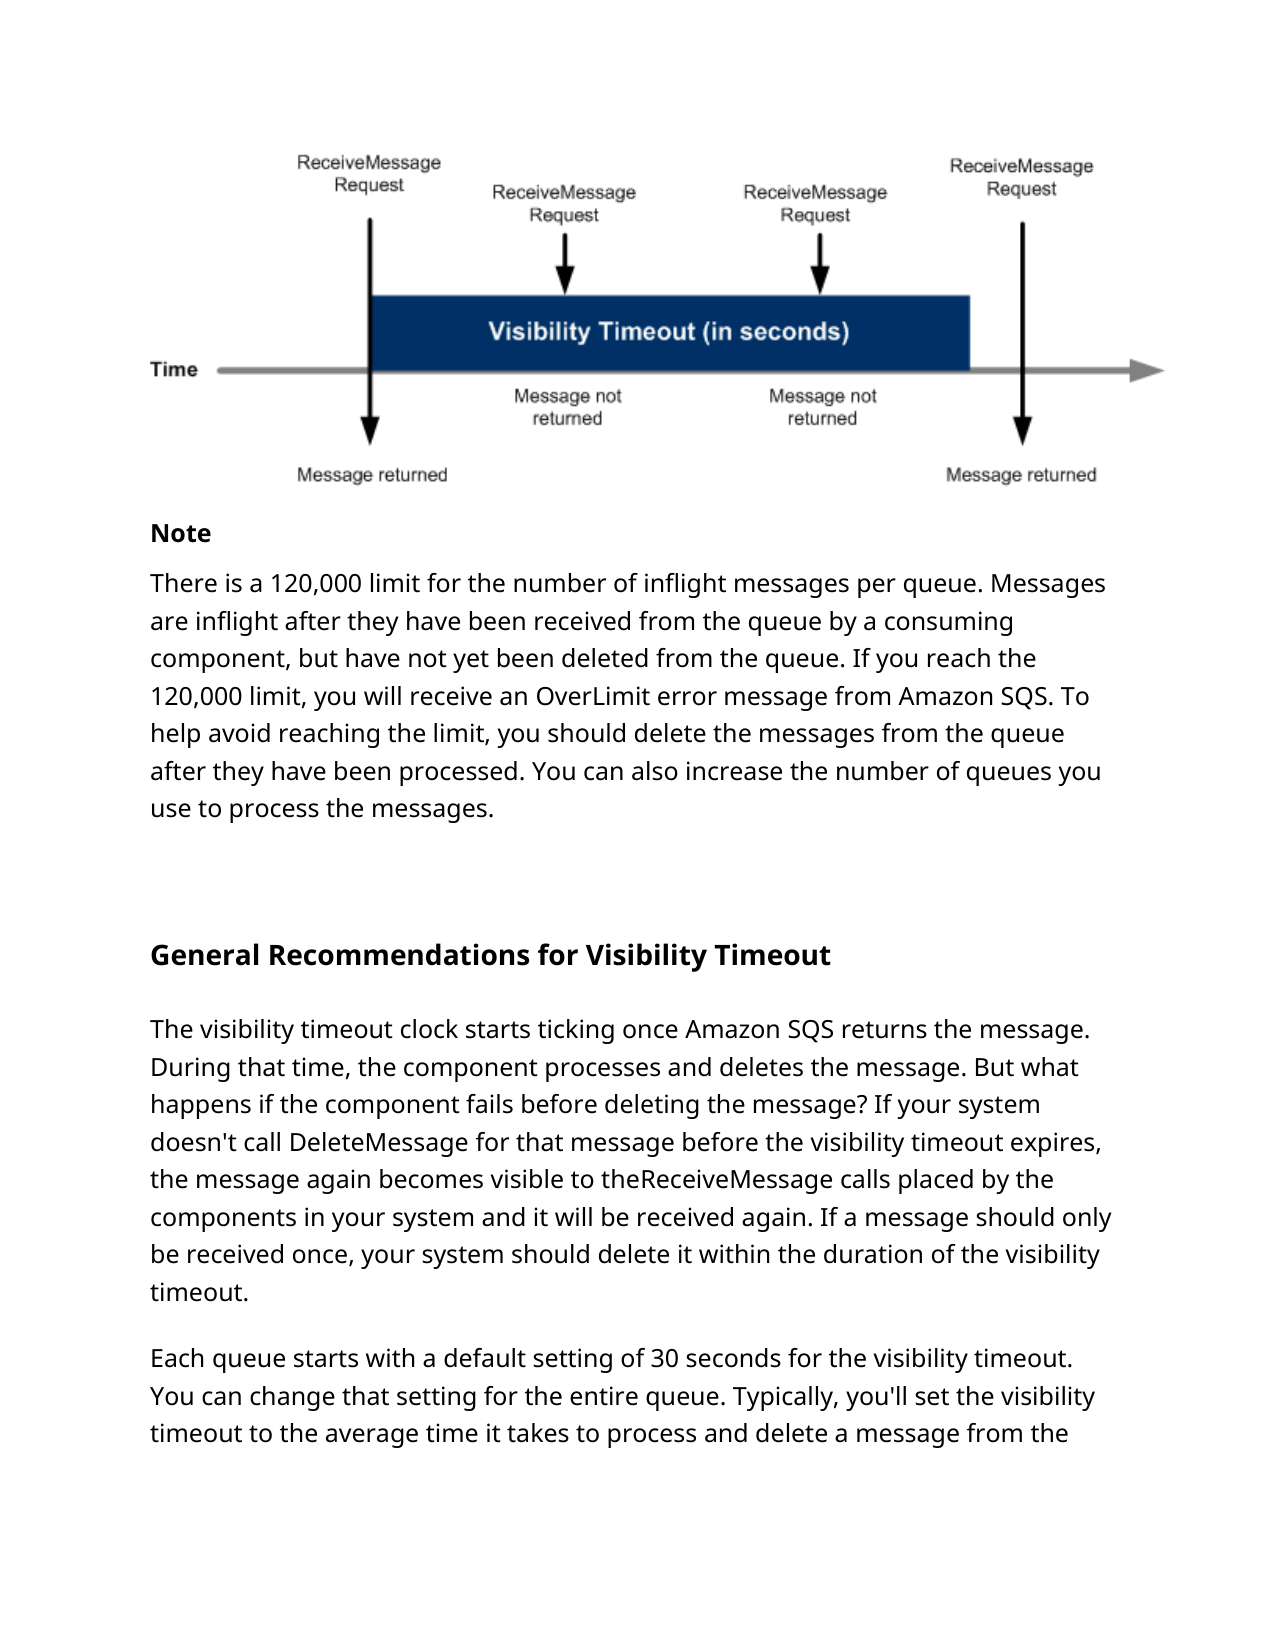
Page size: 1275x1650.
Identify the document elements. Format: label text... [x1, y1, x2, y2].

picture [150, 150, 1166, 488]
text Note [150, 512, 1125, 550]
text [150, 1338, 1125, 1450]
text There is a 120,000 limit for the number of inflight messages per queue. Messages are inflight after they have been received from the queue by a consuming component, but have not yet been deleted from the queue. If you reach the 120,000 limit, you will receive an OverLimit error message from Amazon SQS. To help avoid reaching the limit, you should delete the messages from the queue after they have been processed. You can also increase the number of queues you use to process the messages. [150, 562, 1125, 825]
text The visibility timeout clock starts ticking once Amazon SQS returns the message. During that time, the component processes and deletes the message. But what happens if the component fails before deleting the message? If your system doesn't call DeleteMessage for that message before the visibility timeout expires, the message again becomes visible to theReceiveMessage calls placed by the components in your system and it will be received again. If a message should only be received once, your system should delete it within the duration of the visibility timeout. [150, 1008, 1125, 1308]
subtitle General Recommendations for Visibility Timeout [150, 935, 1125, 973]
